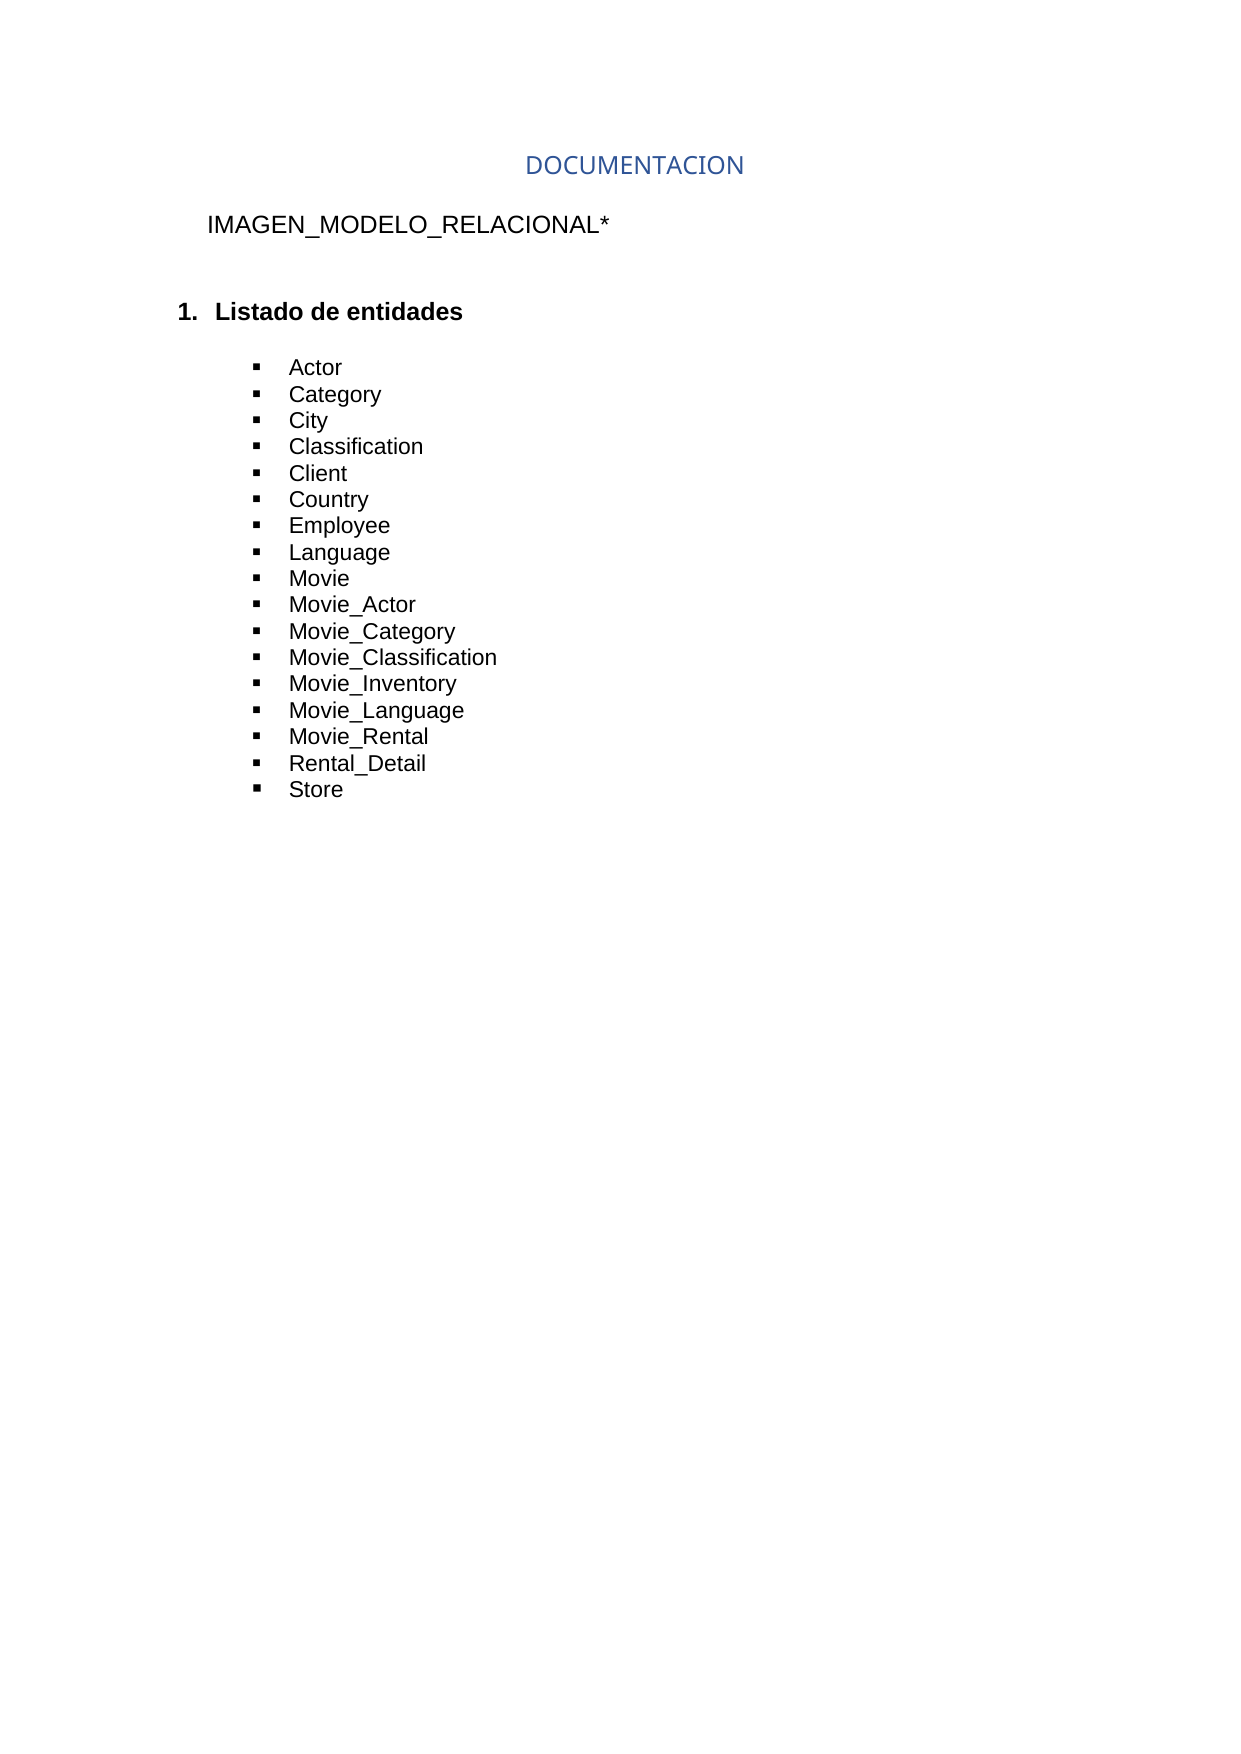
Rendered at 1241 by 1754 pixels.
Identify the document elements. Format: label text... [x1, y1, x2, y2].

list Rental_Detail [251, 749, 1063, 776]
list Movie_Language [251, 697, 1063, 723]
list Client [251, 459, 1063, 486]
list Movie_Rental [251, 723, 1063, 749]
text IMAGEN_MODELO_RELACIONAL* [177, 210, 1063, 239]
list Movie_Inventory [251, 670, 1063, 697]
list Movie [251, 565, 1063, 591]
list Classification [251, 433, 1063, 459]
list Category [251, 381, 1063, 407]
list Listado de entidades [177, 297, 1063, 325]
list Country [251, 486, 1063, 512]
list Store [251, 776, 1063, 803]
list City [251, 407, 1063, 433]
list Movie_Actor [251, 591, 1063, 618]
list Actor [251, 354, 1063, 381]
list Language [251, 539, 1063, 565]
list Movie_Classification [251, 644, 1063, 670]
text DOCUMENTACION [177, 148, 1063, 182]
list Employee [251, 512, 1063, 539]
list Movie_Category [251, 618, 1063, 644]
